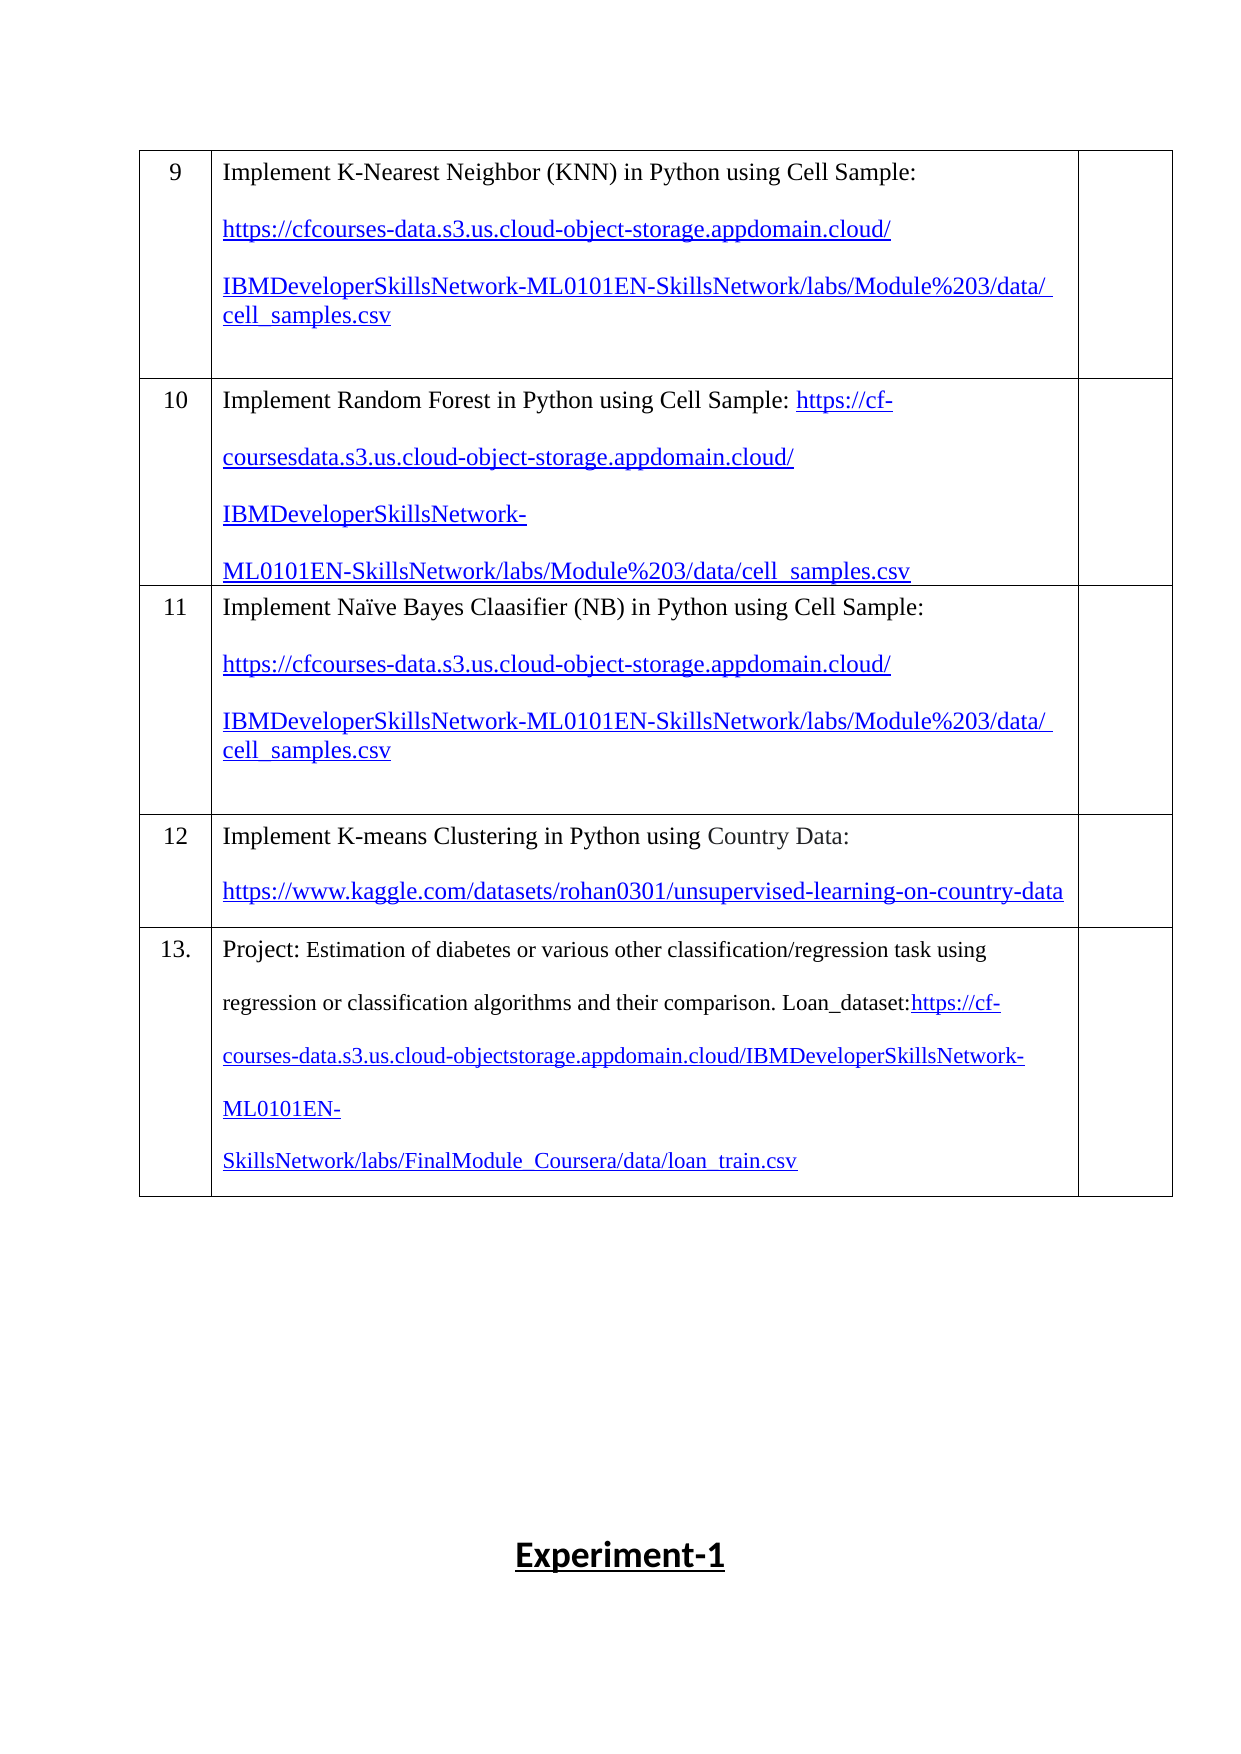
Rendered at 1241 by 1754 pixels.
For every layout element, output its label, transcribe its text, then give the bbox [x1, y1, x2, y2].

table_cell 13. [140, 928, 211, 1196]
table_cell Implement Random Forest in Python using Cell Sample: https://cf-coursesdata.s3.us.cloud-object-storage.appdomain.cloud/IBMDeveloperSkillsNetwork- ML0101EN-SkillsNetwork/labs/Module%203/data/cell_samples.csv [212, 379, 1078, 585]
table_cell Implement K-means Clustering in Python using Country Data: https://www.kaggle.com/datasets/rohan0301/unsupervised-learning-on-country-data [212, 815, 1078, 927]
text Experiment-1 [150, 1531, 1090, 1576]
table_cell [1079, 379, 1172, 585]
table_cell 10 [140, 379, 211, 585]
table_cell 11 [140, 586, 211, 814]
table_cell [1079, 815, 1172, 927]
table_cell Implement Naïve Bayes Claasifier (NB) in Python using Cell Sample: https://cfcourses-data.s3.us.cloud-object-storage.appdomain.cloud/ IBMDeveloperSkillsNetwork-ML0101EN-SkillsNetwork/labs/Module%203/data/ cell_samples.csv [212, 586, 1078, 814]
table_cell [1079, 151, 1172, 378]
table_cell 9 [140, 151, 211, 378]
table_cell Implement K-Nearest Neighbor (KNN) in Python using Cell Sample: https://cfcourses-data.s3.us.cloud-object-storage.appdomain.cloud/ IBMDeveloperSkillsNetwork-ML0101EN-SkillsNetwork/labs/Module%203/data/ cell_samples.csv [212, 151, 1078, 378]
table_cell [1079, 586, 1172, 814]
table_cell [1079, 928, 1172, 1196]
table_cell Project: Estimation of diabetes or various other classification/regression task using regression or classification algorithms and their comparison. Loan_dataset:https://cf-courses-data.s3.us.cloud-objectstorage.appdomain.cloud/IBMDeveloperSkillsNetwork-ML0101EN- SkillsNetwork/labs/FinalModule_Coursera/data/loan_train.csv [212, 928, 1078, 1196]
table_cell 12 [140, 815, 211, 927]
